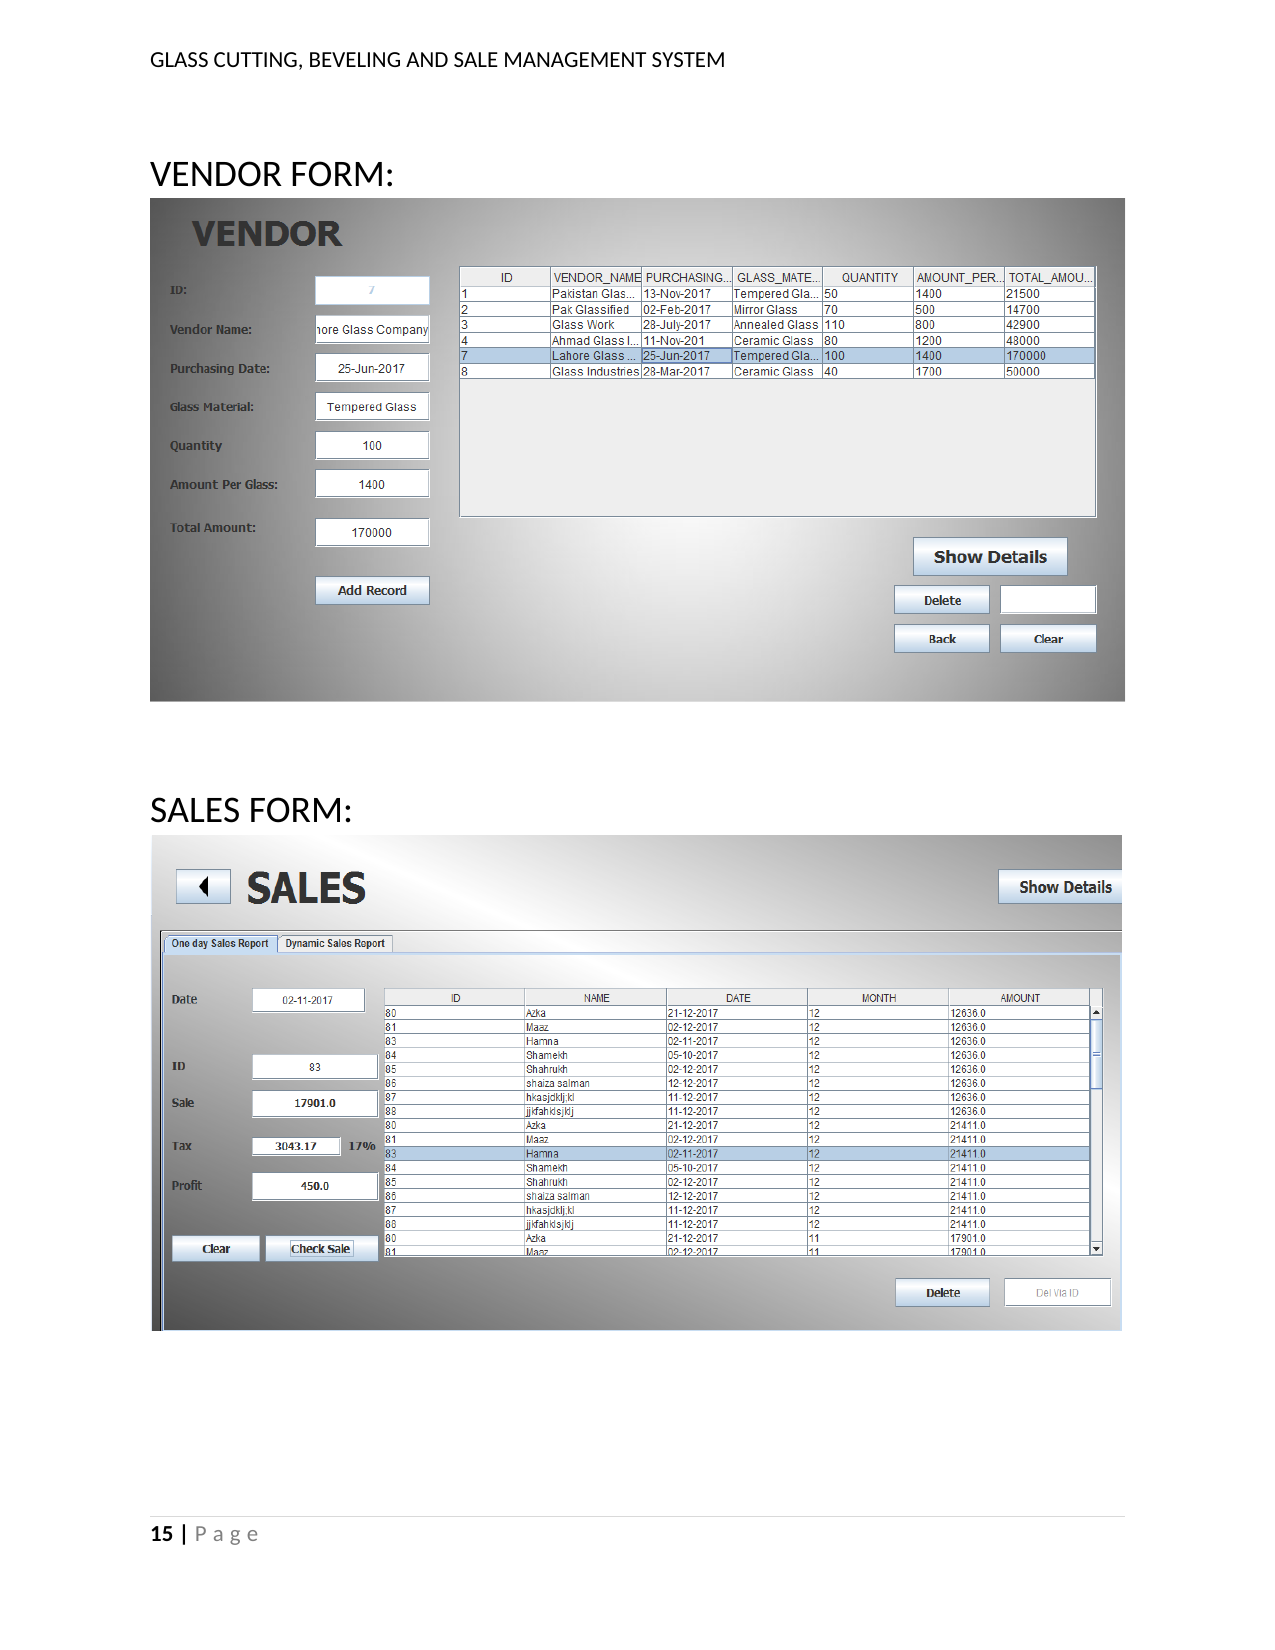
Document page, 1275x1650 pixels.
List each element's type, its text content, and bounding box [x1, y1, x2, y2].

text SALES FORM: [150, 786, 1125, 832]
picture [150, 198, 1125, 702]
text VENDOR FORM: [150, 150, 1125, 198]
picture [150, 835, 1122, 1330]
